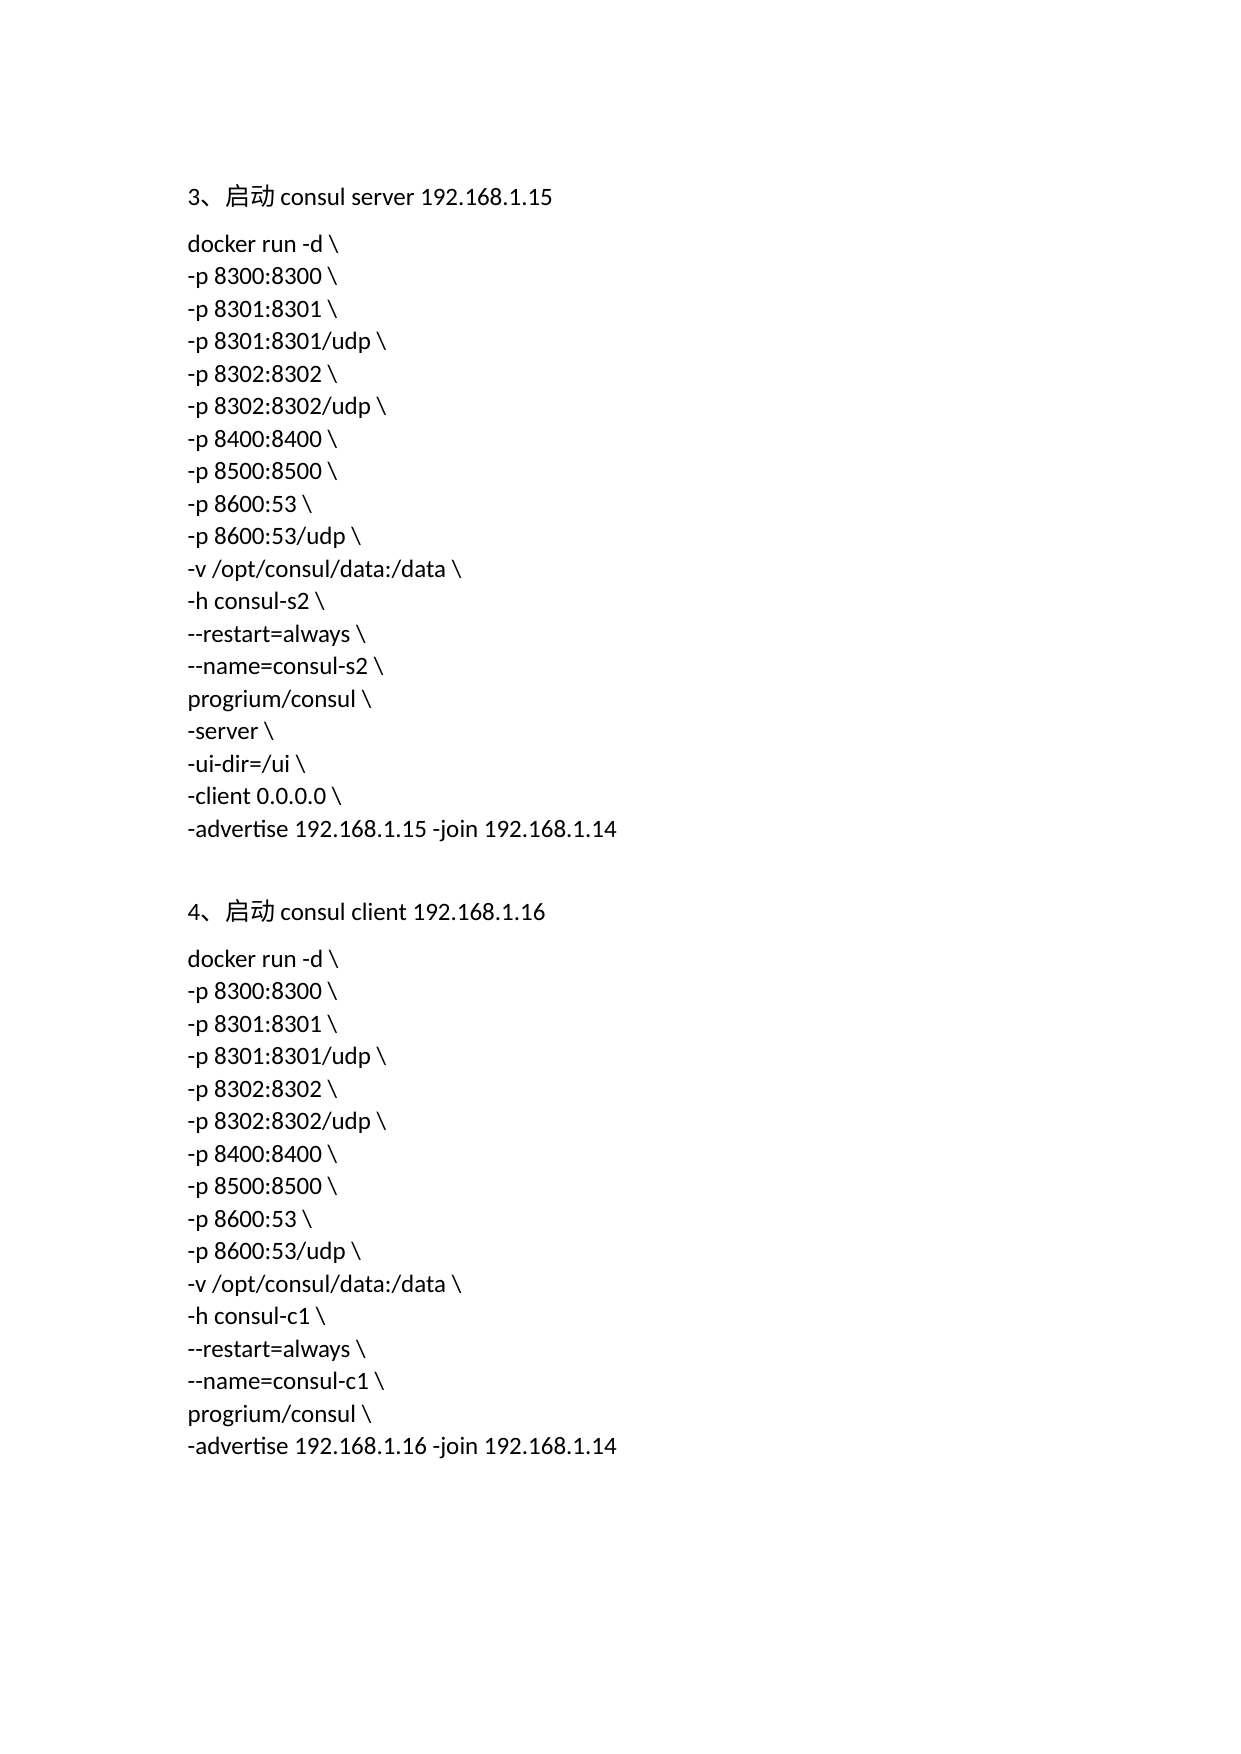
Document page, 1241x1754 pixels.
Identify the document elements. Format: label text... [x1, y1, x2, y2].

text -p 8301:8301/udp \ [187, 324, 1053, 357]
text --restart=always \ [187, 617, 1053, 649]
text --restart=always \ [187, 1332, 1053, 1364]
text -server \ [187, 714, 1053, 747]
text -p 8300:8300 \ [187, 259, 1053, 292]
text -p 8301:8301/udp \ [187, 1039, 1053, 1072]
text -p 8400:8400 \ [187, 422, 1053, 454]
text docker run -d \ [187, 227, 1053, 259]
text -p 8400:8400 \ [187, 1137, 1053, 1169]
text -p 8600:53 \ [187, 1202, 1053, 1234]
text -p 8600:53 \ [187, 487, 1053, 519]
text -p 8500:8500 \ [187, 454, 1053, 487]
text -p 8600:53/udp \ [187, 519, 1053, 552]
text -v /opt/consul/data:/data \ [187, 552, 1053, 584]
text 3、启动consul server 192.168.1.15 [187, 162, 1053, 227]
text -h consul-s2 \ [187, 584, 1053, 617]
text -advertise 192.168.1.15 -join 192.168.1.14 [187, 812, 1053, 844]
text -p 8302:8302 \ [187, 1072, 1053, 1104]
text -p 8600:53/udp \ [187, 1234, 1053, 1267]
text -v /opt/consul/data:/data \ [187, 1267, 1053, 1299]
text -p 8301:8301 \ [187, 1007, 1053, 1039]
text --name=consul-c1 \ [187, 1364, 1053, 1397]
text -p 8302:8302 \ [187, 357, 1053, 389]
text -ui-dir=/ui \ [187, 747, 1053, 779]
text progrium/consul \ [187, 1397, 1053, 1429]
text 4、启动consul client 192.168.1.16 [187, 877, 1053, 942]
text -client 0.0.0.0 \ [187, 779, 1053, 812]
text docker run -d \ [187, 942, 1053, 974]
text -p 8302:8302/udp \ [187, 389, 1053, 422]
text --name=consul-s2 \ [187, 649, 1053, 682]
text -p 8300:8300 \ [187, 974, 1053, 1007]
text -h consul-c1 \ [187, 1299, 1053, 1332]
text progrium/consul \ [187, 682, 1053, 714]
text -advertise 192.168.1.16 -join 192.168.1.14 [187, 1429, 1053, 1462]
text -p 8301:8301 \ [187, 292, 1053, 324]
text -p 8302:8302/udp \ [187, 1104, 1053, 1137]
text -p 8500:8500 \ [187, 1169, 1053, 1202]
